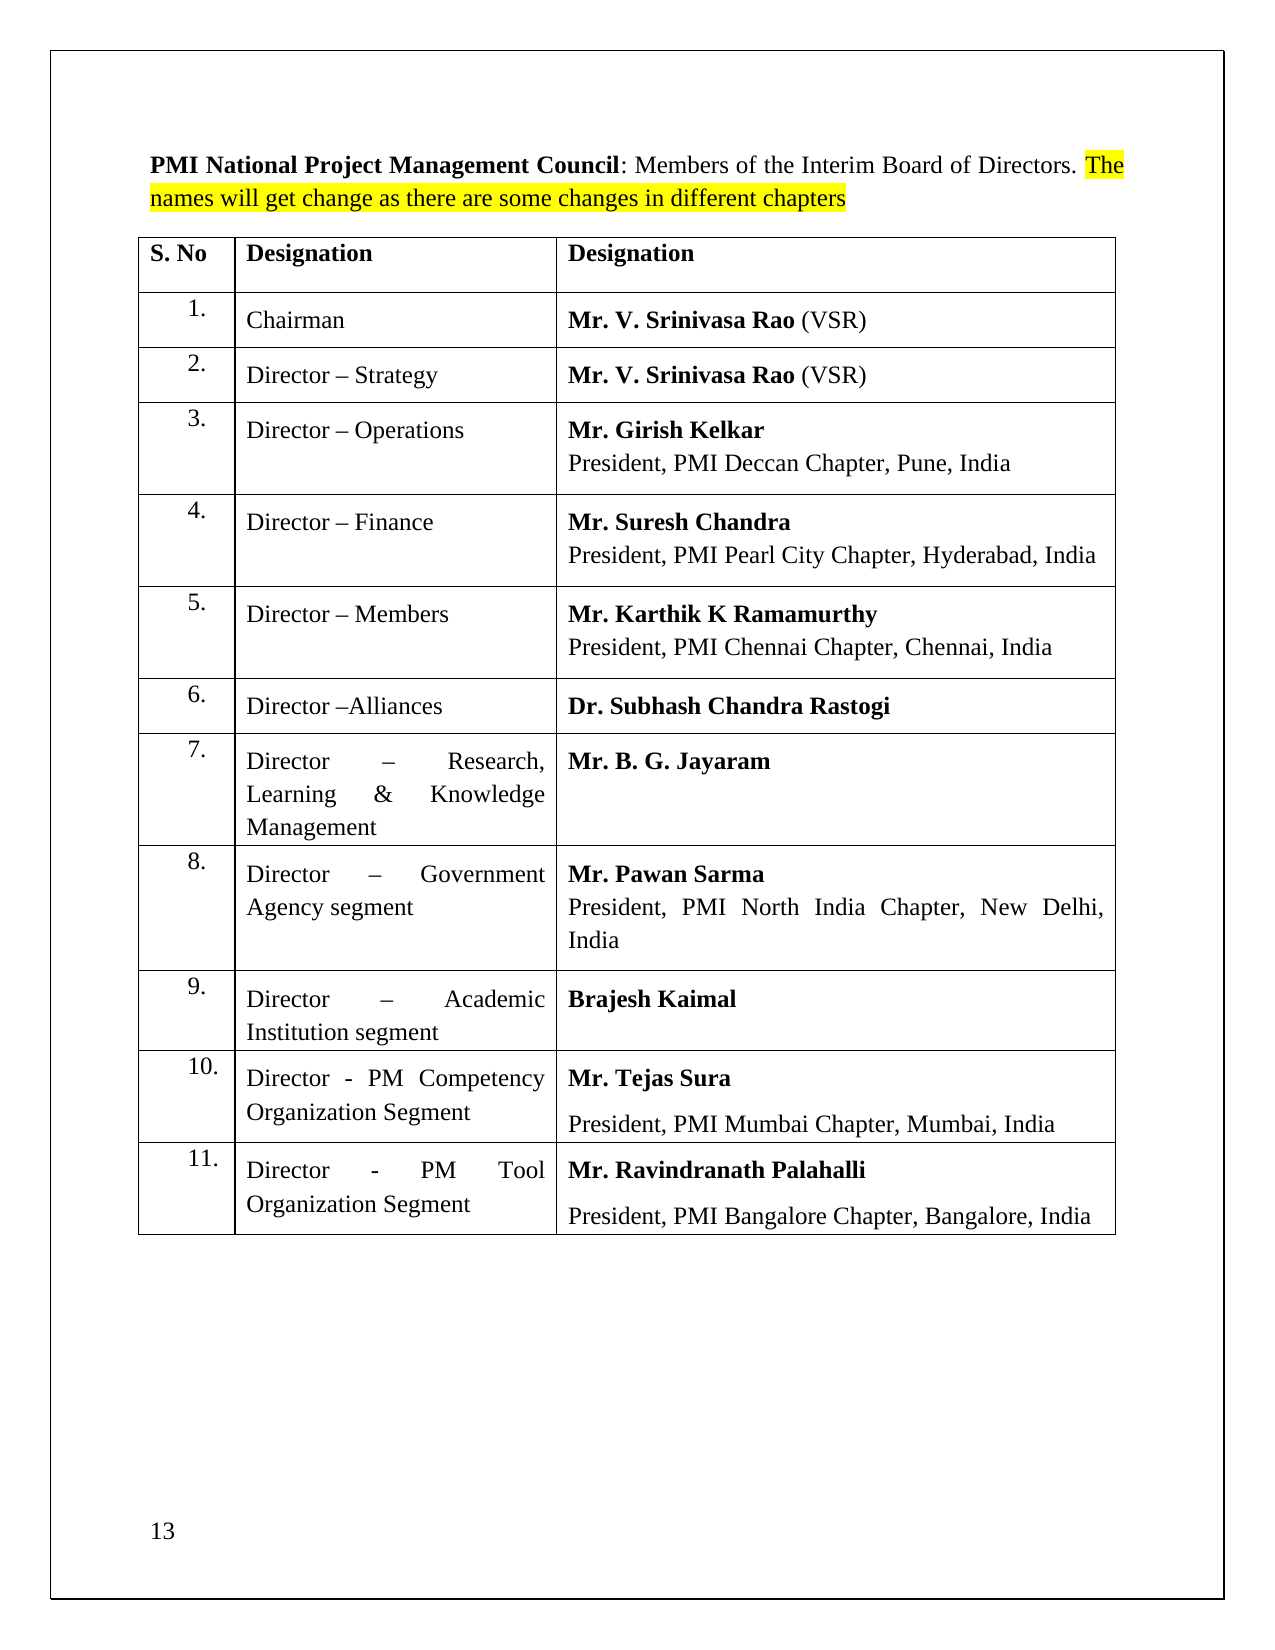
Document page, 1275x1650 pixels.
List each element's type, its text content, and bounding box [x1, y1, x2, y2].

table_header S. No [139, 238, 234, 292]
table_cell Mr. Ravindranath Palahalli President, PMI Chapter, [557, 1143, 1115, 1234]
table_cell Director - PM Tool Organization Segment [236, 1143, 556, 1234]
table_cell Chairman [236, 293, 556, 347]
table_cell Director – Operations [236, 403, 556, 494]
table_cell [139, 734, 234, 845]
table_cell Mr. Karthik K Ramamurthy President, PMI Chennai Chapter, [557, 587, 1115, 678]
table_cell Mr. B. G. Jayaram [557, 734, 1115, 845]
table_cell Dr. Subhash Chandra Rastogi [557, 679, 1115, 733]
table_cell Mr. V. Srinivasa Rao (VSR) [557, 293, 1115, 347]
text PMI National Project Management Council: Members of the Interim Board of Directors. The names will get change as there are some changes in different chapters [150, 150, 1124, 212]
table_header Designation [236, 238, 556, 292]
table_cell [139, 293, 234, 347]
table_cell [139, 1051, 234, 1142]
table_cell [139, 403, 234, 494]
table_cell Director – Finance [236, 495, 556, 586]
table_cell Mr. V. Srinivasa Rao (VSR) [557, 348, 1115, 402]
table_cell Brajesh Kaimal [557, 971, 1115, 1050]
table_cell Mr. Tejas Sura President, PMI Mumbai Chapter, Mumbai, India [557, 1051, 1115, 1142]
table_cell Director – Government Agency segment [236, 846, 556, 970]
table_cell Director – Strategy [236, 348, 556, 402]
table_cell Director - PM Competency Organization Segment [236, 1051, 556, 1142]
table_cell Director – Research, Learning & Knowledge Management [236, 734, 556, 845]
table_cell [139, 1143, 234, 1234]
table_cell [139, 495, 234, 586]
table_cell [139, 679, 234, 733]
table_cell [139, 846, 234, 970]
table_cell [139, 587, 234, 678]
table_cell [139, 971, 234, 1050]
table_cell Director – Academic Institution segment [236, 971, 556, 1050]
table_cell [139, 348, 234, 402]
table_cell Mr. Girish Kelkar President, PMI Deccan Chapter, Pune, India [557, 403, 1115, 494]
table_cell Director –Alliances [236, 679, 556, 733]
table_header Designation [557, 238, 1115, 292]
table_cell Mr. Suresh Chandra President, PMI Pearl City Chapter, [557, 495, 1115, 586]
table_cell Mr. Pawan Sarma President, PMI North India Chapter, [557, 846, 1115, 970]
table_cell Director – Members [236, 587, 556, 678]
